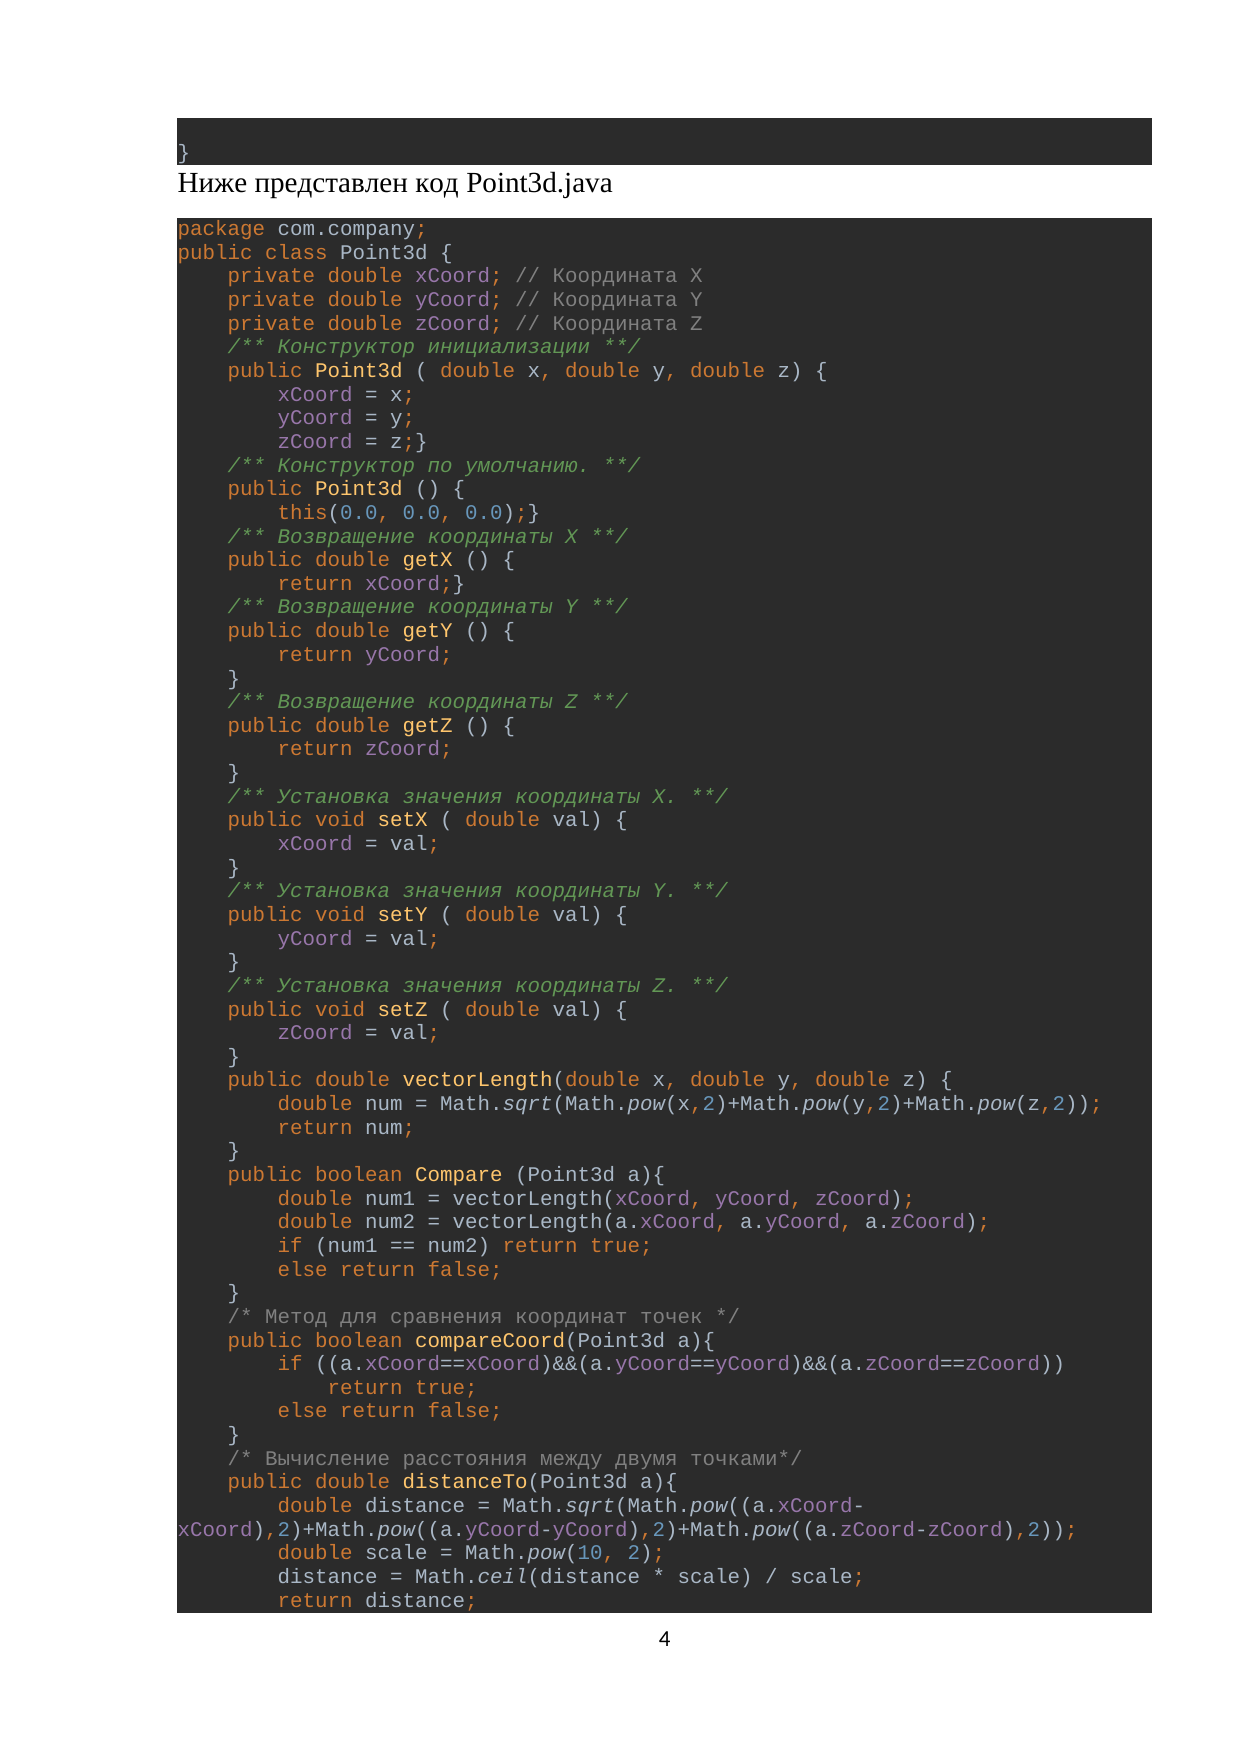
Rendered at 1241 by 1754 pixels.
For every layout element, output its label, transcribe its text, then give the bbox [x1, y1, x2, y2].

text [177, 118, 1152, 165]
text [177, 218, 1152, 1613]
text Ниже представлен код Point3d.java [177, 165, 1152, 199]
